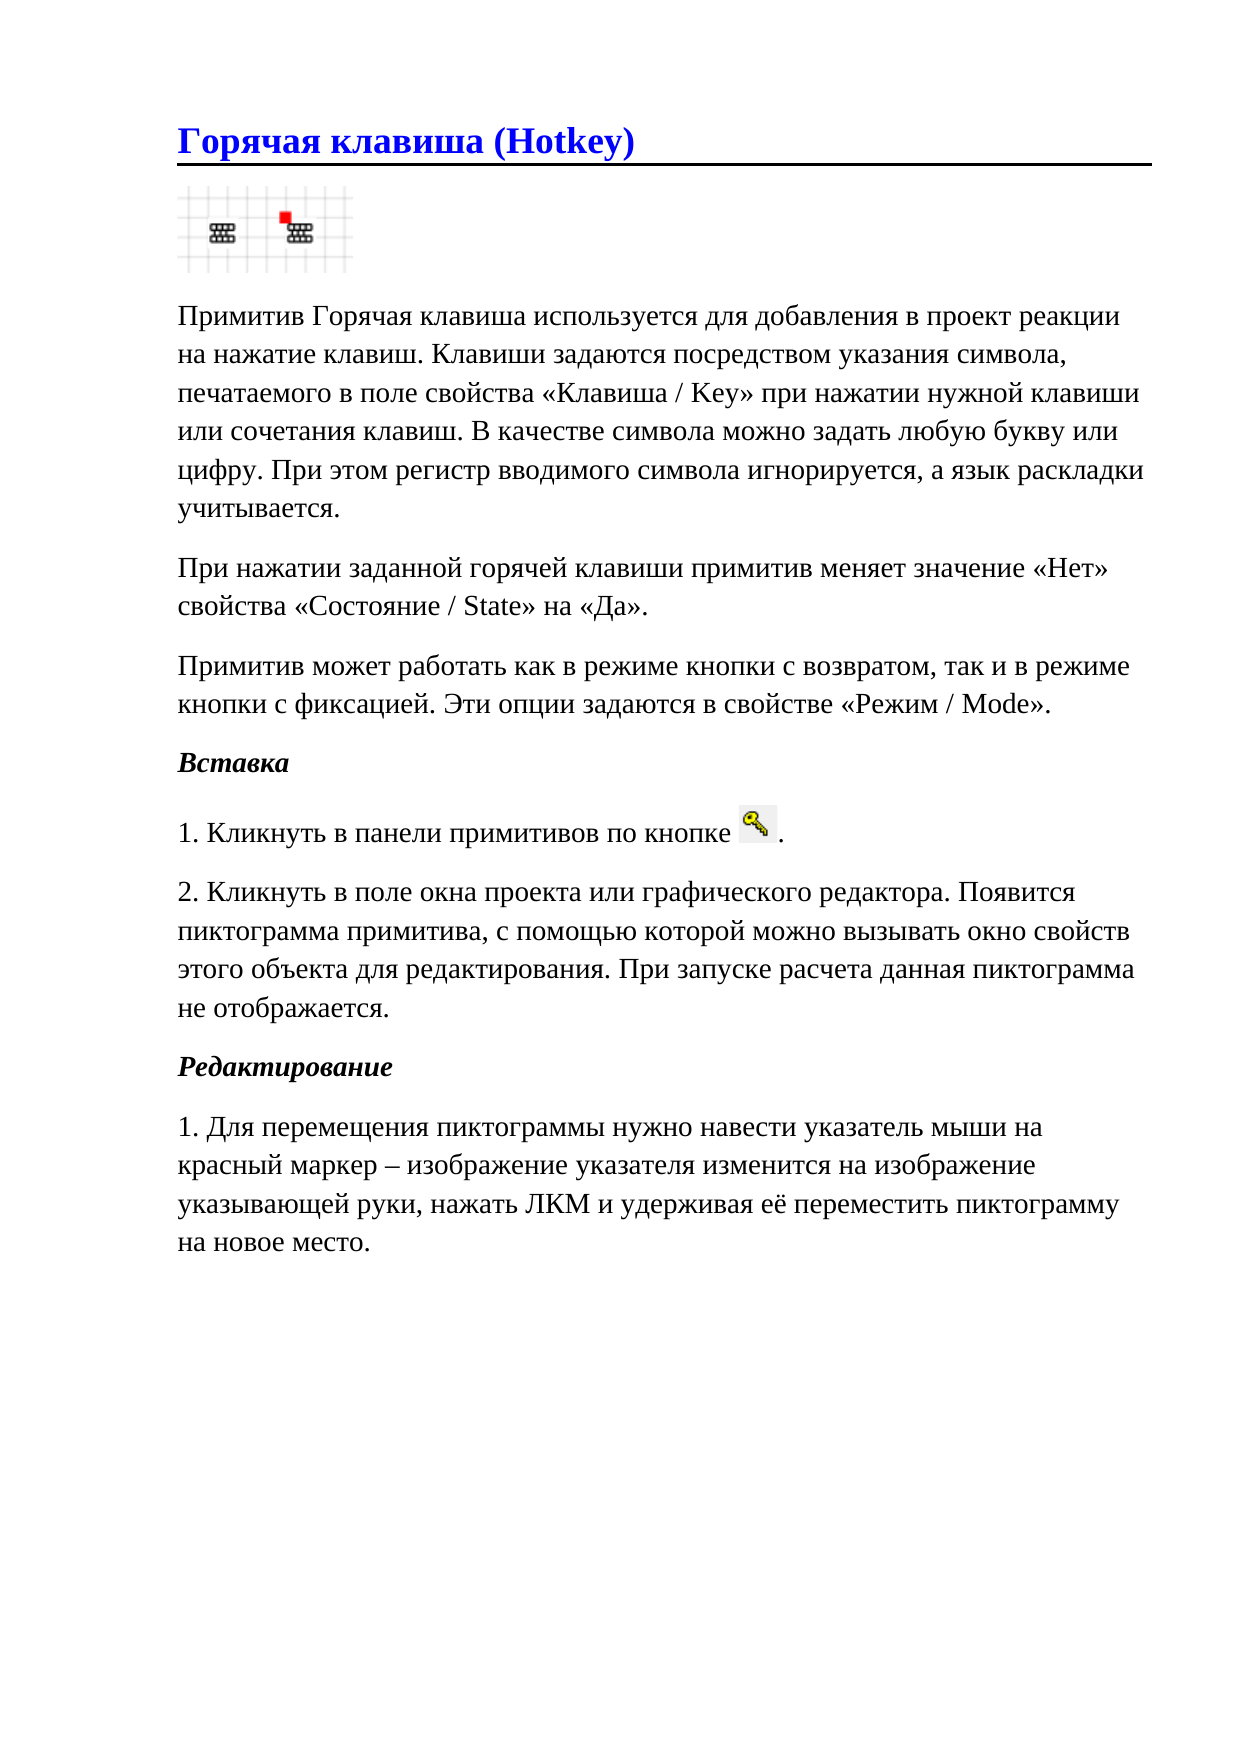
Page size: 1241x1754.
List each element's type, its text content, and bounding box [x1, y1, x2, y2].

picture [177, 186, 354, 273]
text Редактирование [177, 1049, 1152, 1083]
text 1. Кликнуть в панели примитивов по кнопке . [177, 805, 1152, 849]
text 2. Кликнуть в поле окна проекта или графического редактора. Появится пиктограмма примитива, с помощью которой можно вызывать окно свойств этого объекта для редактирования. При запуске расчета данная пиктограмма не отображается. [177, 874, 1152, 1024]
text Вставка [177, 746, 1152, 779]
text Горячая клавиша (Hotkey) [177, 118, 1152, 163]
text При нажатии заданной горячей клавиши примитив меняет значение «Нет» свойства «Состояние / State» на «Да». [177, 550, 1152, 622]
text Примитив Горячая клавиша используется для добавления в проект реакции на нажатие клавиш. Клавиши задаются посредством указания символа, печатаемого в поле свойства «Клавиша / Key» при нажатии нужной клавиши или сочетания клавиш. В качестве символа можно задать любую букву или цифру. При этом регистр вводимого символа игнорируется, а язык раскладки учитывается. [177, 298, 1152, 524]
text Примитив может работать как в режиме кнопки с возвратом, так и в режиме кнопки с фиксацией. Эти опции задаются в свойстве «Режим / Mode». [177, 648, 1152, 720]
text 1. Для перемещения пиктограммы нужно навести указатель мыши на красный маркер – изображение указателя изменится на изображение указывающей руки, нажать ЛКМ и удерживая её переместить пиктограмму на новое место. [177, 1109, 1152, 1258]
picture [738, 805, 778, 843]
